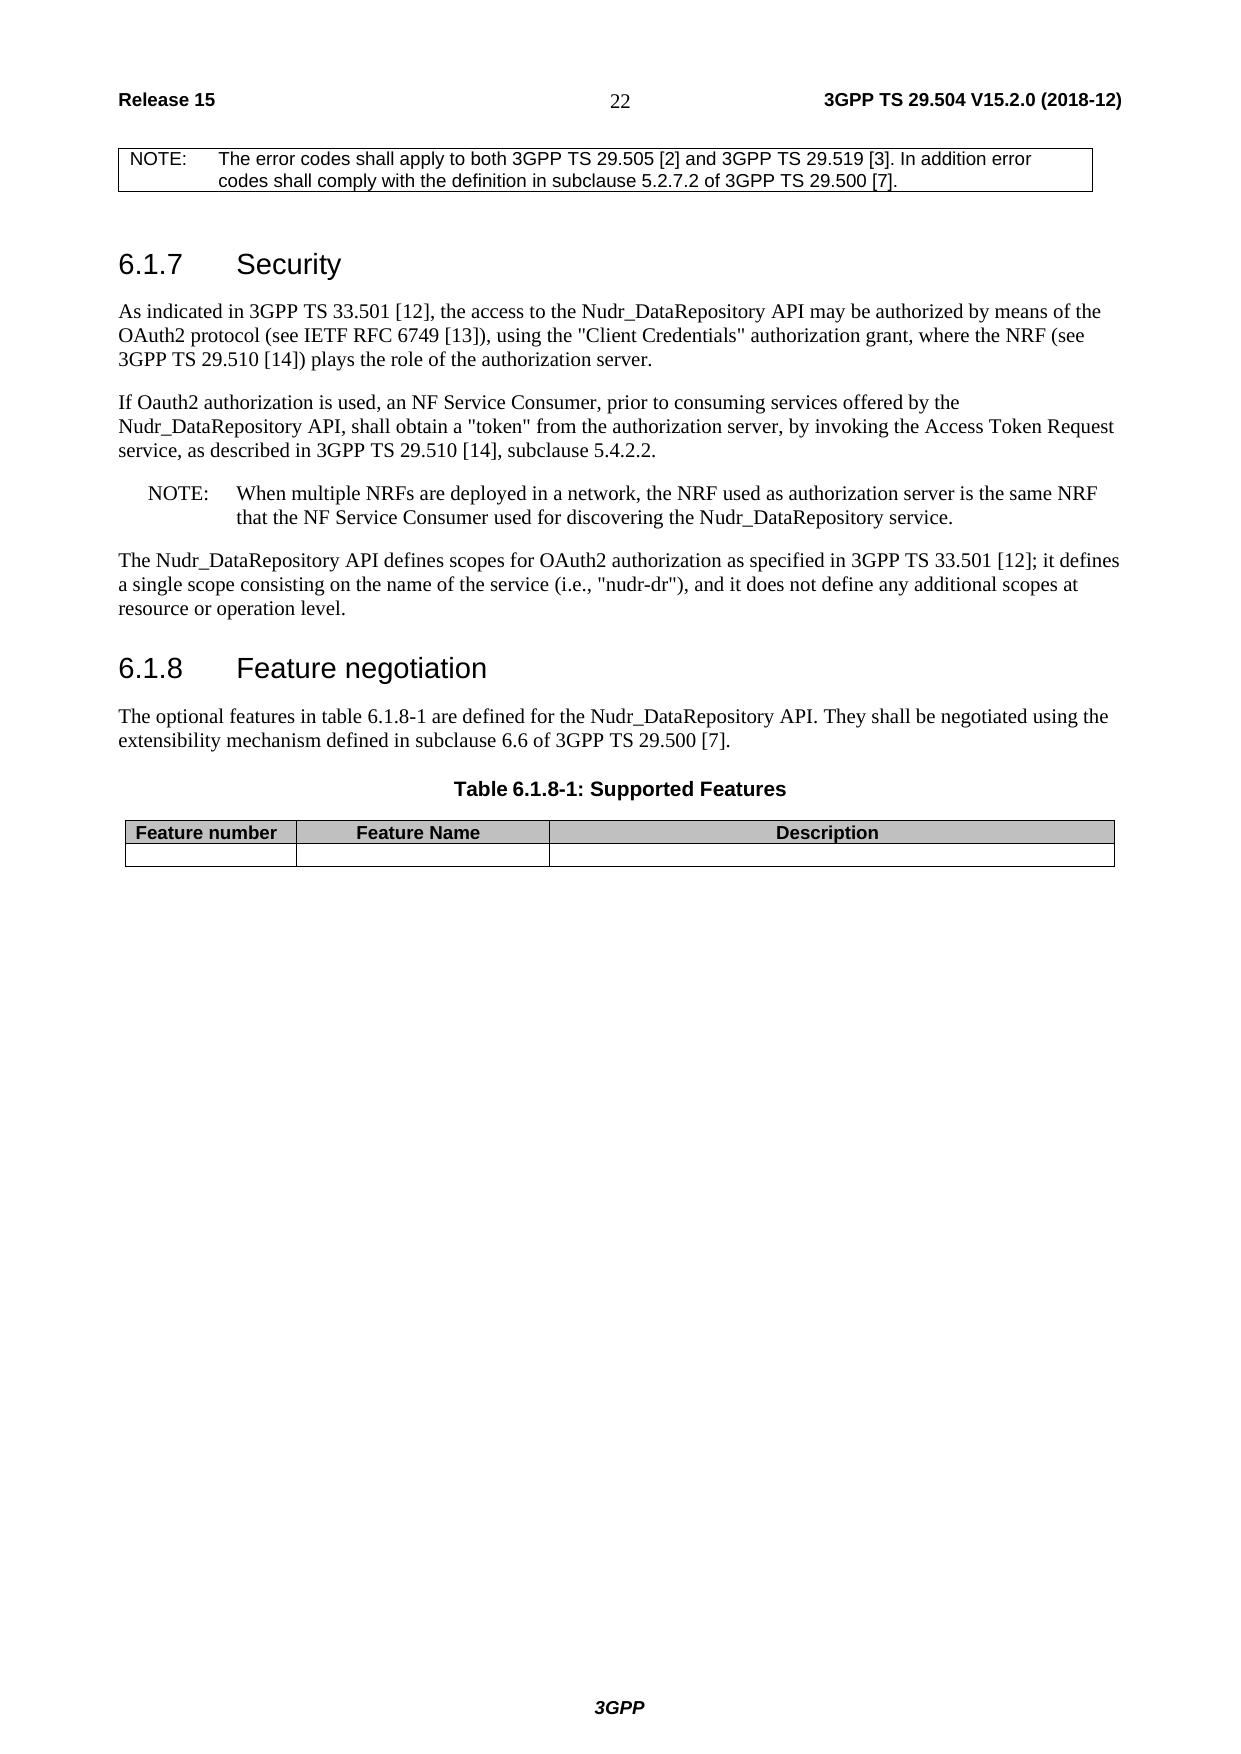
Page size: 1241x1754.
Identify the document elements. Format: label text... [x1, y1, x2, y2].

text As indicated in 3GPP TS 33.501 [12], the access to the Nudr_DataRepository API may be authorized by means of the OAuth2 protocol (see IETF RFC 6749 [13]), using the "Client Credentials" authorization grant, where the NRF (see 3GPP TS 29.510 [14]) plays the role of the authorization server. [118, 299, 1122, 371]
text Table 6.1.8-1: Supported Features [118, 777, 1122, 802]
text If Oauth2 authorization is used, an NF Service Consumer, prior to consuming services offered by the Nudr_DataRepository API, shall obtain a "token" from the authorization server, by invoking the Access Token Request service, as described in 3GPP TS 29.510 [14], subclause 5.4.2.2. [118, 390, 1122, 462]
table_cell [550, 844, 1114, 866]
table_cell [126, 844, 296, 866]
text NOTE: When multiple NRFs are deployed in a network, the NRF used as authorization server is the same NRF that the NF Service Consumer used for discovering the Nudr_DataRepository service. [148, 481, 1122, 529]
table_header Feature Name [297, 821, 549, 843]
table_cell NOTE: The error codes shall apply to both 3GPP TS 29.505 [2] and 3GPP TS 29.519 [3]. In addition error codes shall comply with the definition in subclause 5.2.7.2 of 3GPP TS 29.500 [7]. [119, 149, 1092, 191]
table_header Feature number [126, 821, 296, 843]
subtitle 6.1.8 Feature negotiation [118, 651, 1122, 685]
subtitle 6.1.7 Security [118, 247, 1122, 281]
table_cell [297, 844, 549, 866]
text The optional features in table 6.1.8-1 are defined for the Nudr_DataRepository API. They shall be negotiated using the extensibility mechanism defined in subclause 6.6 of 3GPP TS 29.500 [7]. [118, 704, 1122, 752]
table_header Description [550, 821, 1114, 843]
text The Nudr_DataRepository API defines scopes for OAuth2 authorization as specified in 3GPP TS 33.501 [12]; it defines a single scope consisting on the name of the service (i.e., "nudr-dr"), and it does not define any additional scopes at resource or operation level. [118, 548, 1122, 620]
